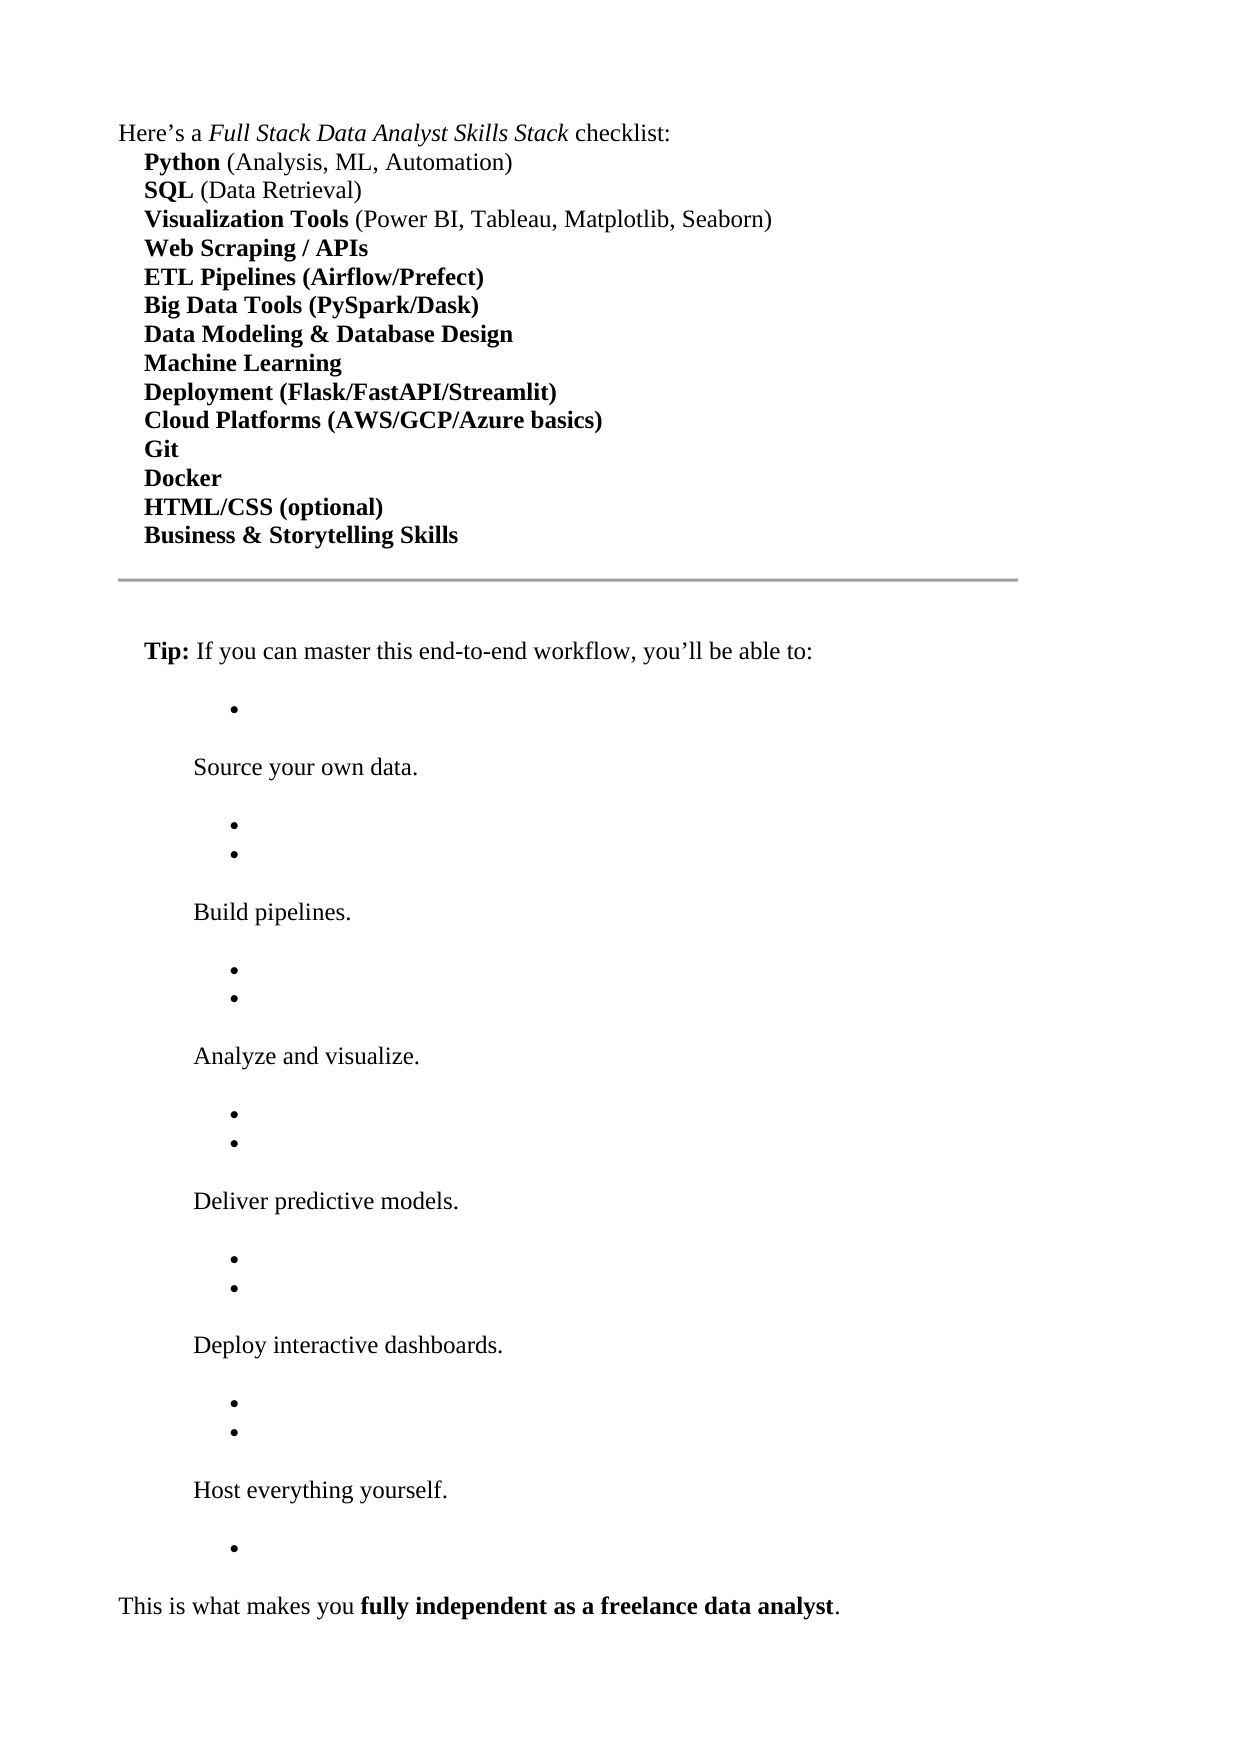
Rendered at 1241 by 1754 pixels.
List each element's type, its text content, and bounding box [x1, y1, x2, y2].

text This is what makes you fully independent as a freelance data analyst. [118, 1591, 1122, 1620]
text Deliver predictive models. [193, 1186, 1122, 1215]
text Host everything yourself. [193, 1475, 1122, 1504]
text Deploy interactive dashboards. [193, 1331, 1122, 1359]
text Build pipelines. [193, 897, 1122, 926]
text Analyze and visualize. [193, 1041, 1122, 1070]
text Source your own data. [193, 752, 1122, 781]
text Here’s a Full Stack Data Analyst Skills Stack checklist: ✅ Python (Analysis, ML, Automation) ✅ SQL (Data Retrieval) ✅ Visualization Tools (Power BI, Tableau, Matplotlib, Seaborn) ✅ Web Scraping / APIs ✅ ETL Pipelines (Airflow/Prefect) ✅ Big Data Tools (PySpark/Dask) ✅ Data Modeling & Database Design ✅ Machine Learning ✅ Deployment (Flask/FastAPI/Streamlit) ✅ Cloud Platforms (AWS/GCP/Azure basics) ✅ Git ✅ Docker ✅ HTML/CSS (optional) ✅ Business & Storytelling Skills [118, 118, 1122, 549]
text 💡 Tip: If you can master this end-to-end workflow, you’ll be able to: [118, 636, 1122, 665]
